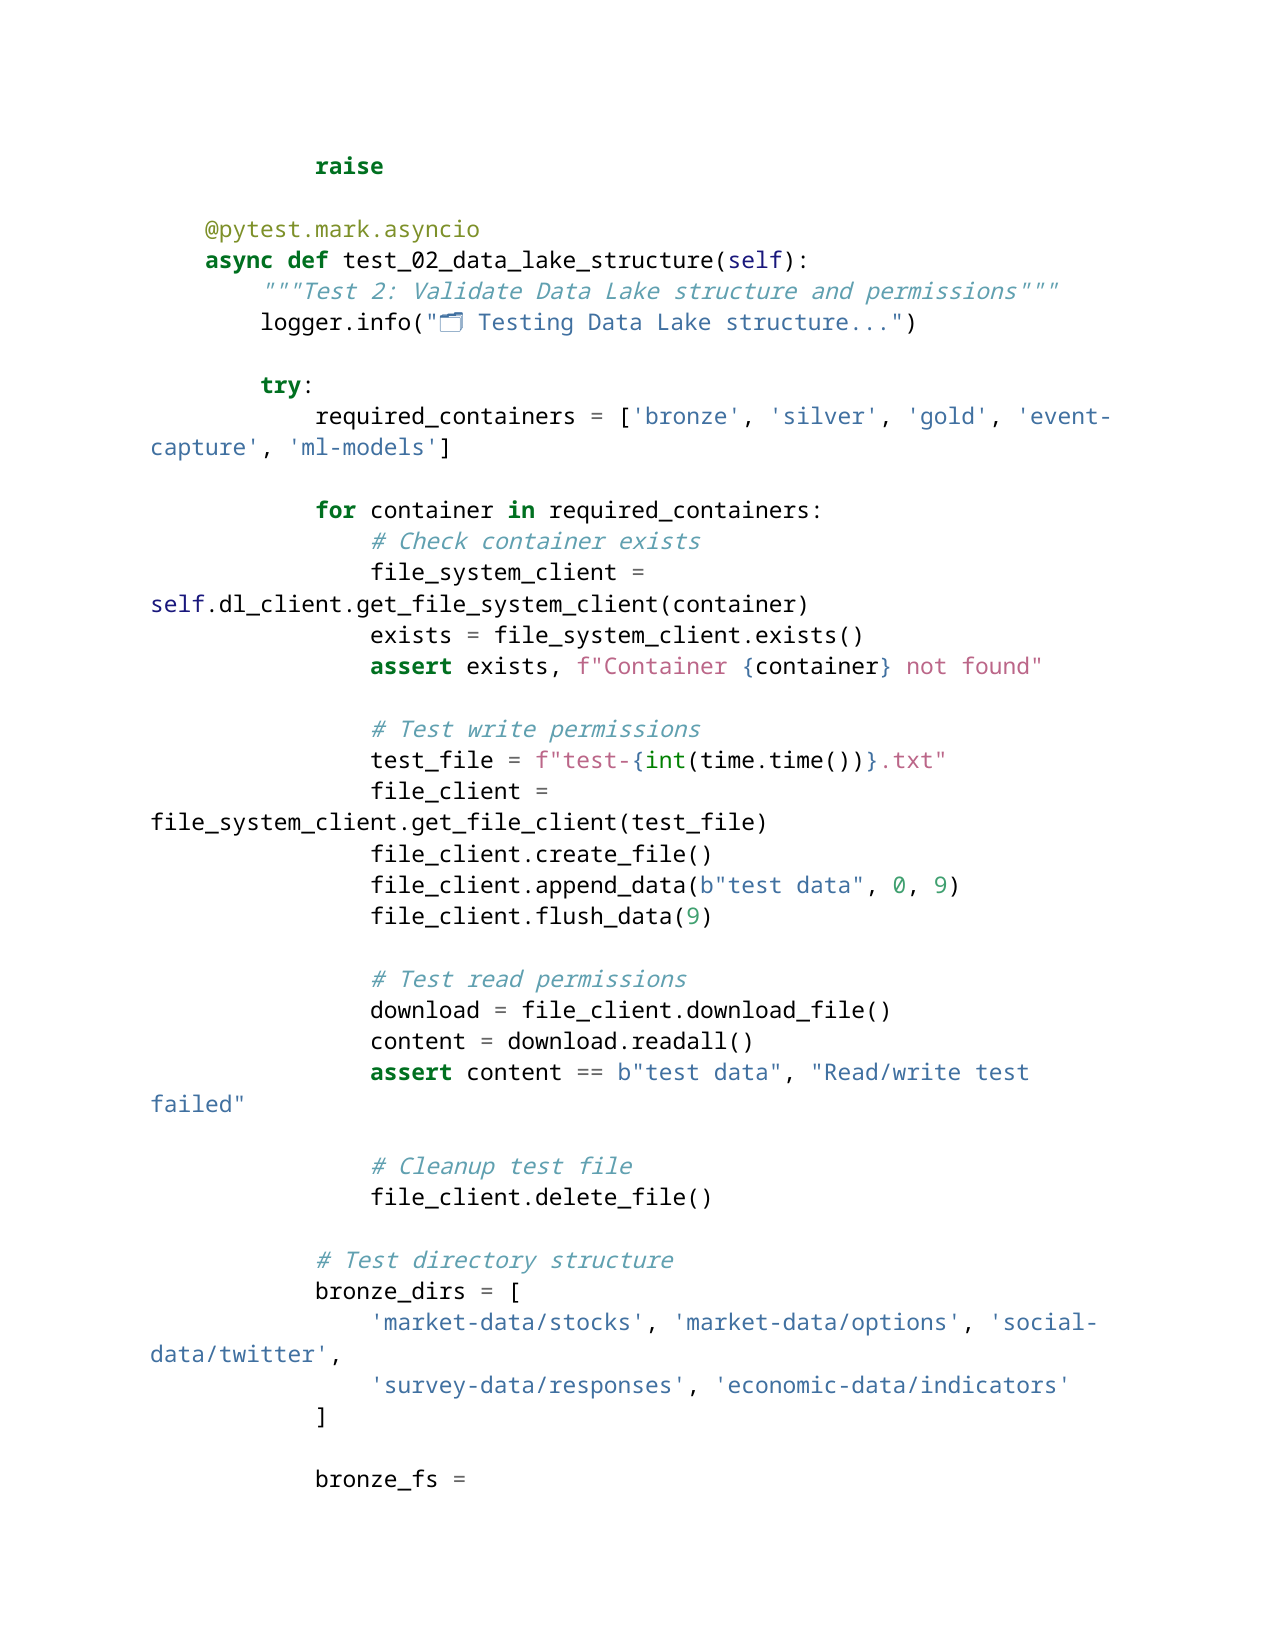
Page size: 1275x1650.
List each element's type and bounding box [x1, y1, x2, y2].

text [150, 150, 1125, 1494]
